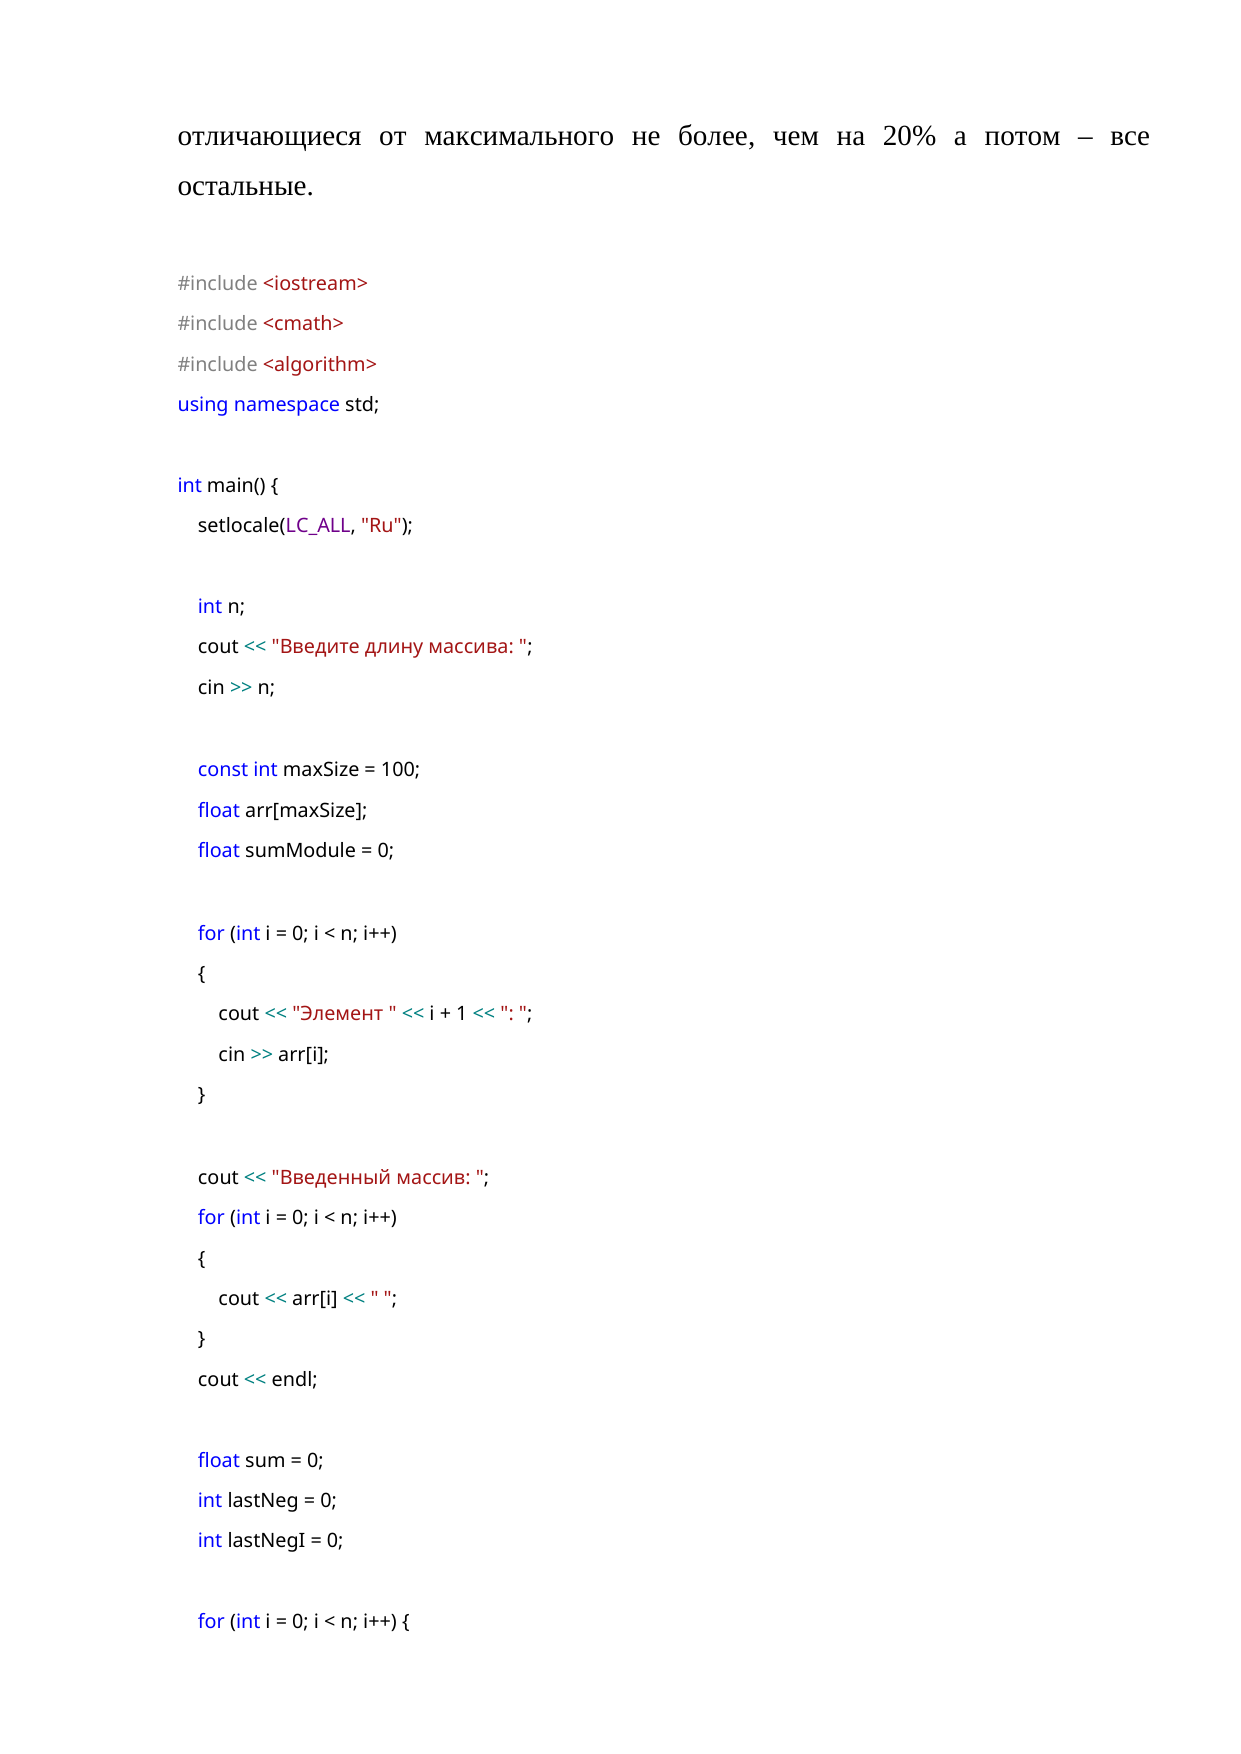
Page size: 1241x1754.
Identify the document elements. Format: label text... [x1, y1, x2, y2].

text int lastNeg = 0; [177, 1486, 1152, 1513]
text #include <iostream> [177, 269, 1152, 296]
text cout << endl; [177, 1365, 1152, 1392]
text for (int i = 0; i < n; i++) [177, 919, 1152, 946]
text cin >> arr[i]; [177, 1040, 1152, 1067]
text #include <cmath> [177, 309, 1152, 336]
text } [177, 1081, 1152, 1107]
text int n; [177, 592, 1152, 619]
text int main() { [177, 471, 1152, 498]
text float sumModule = 0; [177, 836, 1152, 863]
text } [177, 1324, 1152, 1352]
text float sum = 0; [177, 1446, 1152, 1473]
text cout << arr[i] << " "; [177, 1284, 1152, 1311]
text for (int i = 0; i < n; i++) [177, 1203, 1152, 1230]
text setlocale(LC_ALL, "Ru"); [177, 512, 1152, 538]
text { [177, 1244, 1152, 1271]
text cout << "Введенный массив: "; [177, 1163, 1152, 1190]
text using namespace std; [177, 390, 1152, 417]
text cout << "Элемент " << i + 1 << ": "; [177, 1000, 1152, 1027]
text float arr[maxSize]; [177, 796, 1152, 823]
text { [177, 959, 1152, 986]
text cin >> n; [177, 673, 1152, 700]
text const int maxSize = 100; [177, 756, 1152, 783]
text cout << "Введите длину массива: "; [177, 633, 1152, 660]
text int lastNegI = 0; [177, 1527, 1152, 1554]
text for (int i = 0; i < n; i++) { [177, 1607, 1152, 1634]
text #include <algorithm> [177, 350, 1152, 377]
